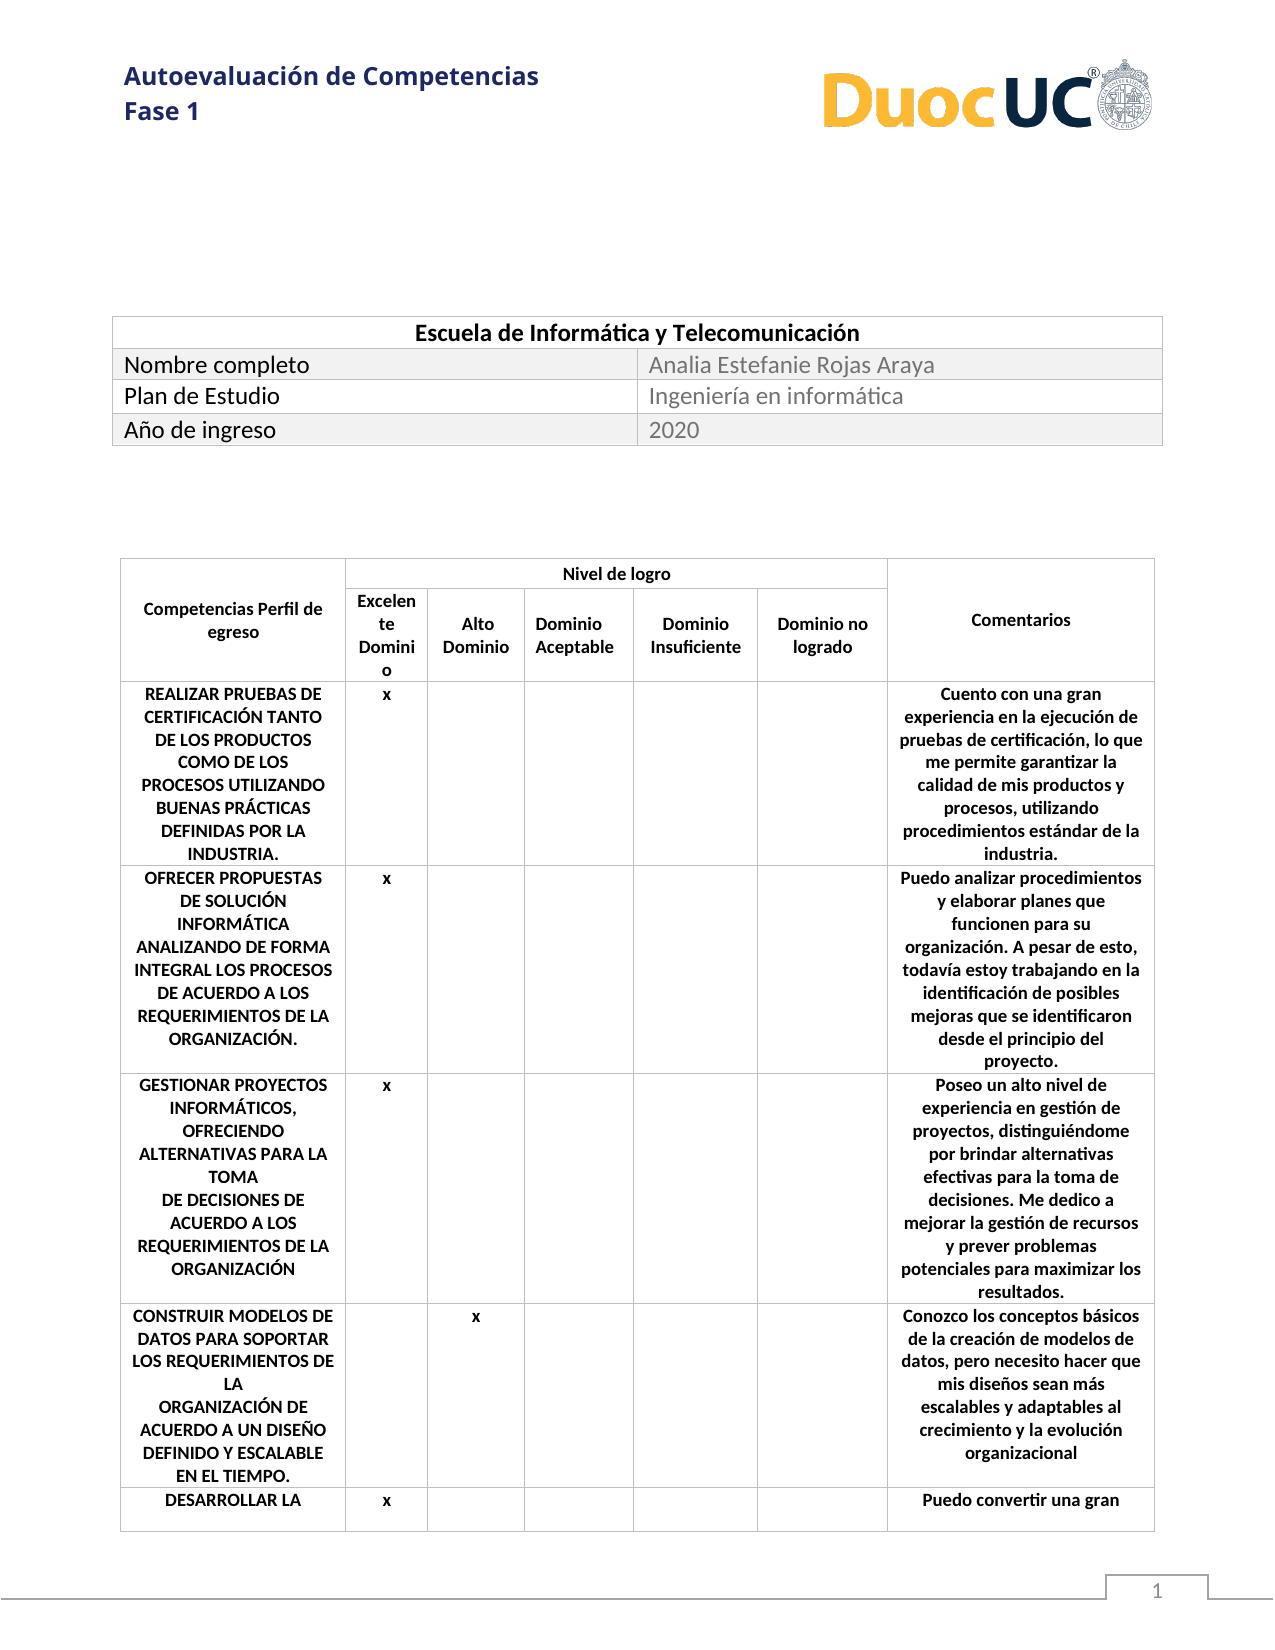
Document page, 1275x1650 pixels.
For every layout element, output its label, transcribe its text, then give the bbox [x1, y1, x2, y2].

table_cell Plan de Estudio [113, 380, 637, 413]
table_cell [634, 866, 757, 1073]
table_cell [525, 682, 633, 865]
table_cell REALIZAR PRUEBAS DE CERTIFICACIÓN TANTO DE LOS PRODUCTOS COMO DE LOS PROCESOS UTILIZANDO BUENAS PRÁCTICAS DEFINIDAS POR LA INDUSTRIA. [121, 682, 345, 865]
table_cell [758, 866, 887, 1073]
table_cell [634, 1304, 757, 1487]
table_cell [525, 1488, 633, 1531]
table_cell Ingeniería en informática [638, 380, 1162, 413]
table_cell [634, 1074, 757, 1303]
table_cell Analia Estefanie Rojas Araya [638, 349, 1162, 379]
table_cell [758, 1488, 887, 1531]
table_cell CONSTRUIR MODELOS DE DATOS PARA SOPORTAR LOS REQUERIMIENTOS DE LA ORGANIZACIÓN DE ACUERDO A UN DISEÑO DEFINIDO Y ESCALABLE EN EL TIEMPO. [121, 1304, 345, 1487]
table_cell [346, 1304, 427, 1487]
table_cell OFRECER PROPUESTAS DE SOLUCIÓN INFORMÁTICA ANALIZANDO DE FORMA INTEGRAL LOS PROCESOS DE ACUERDO A LOS REQUERIMIENTOS DE LA ORGANIZACIÓN. [121, 866, 345, 1073]
table_cell [428, 866, 524, 1073]
table_cell Poseo un alto nivel de experiencia en gestión de proyectos, distinguiéndome por brindar alternativas efectivas para la toma de decisiones. Me dedico a mejorar la gestión de recursos y prever problemas potenciales para maximizar los resultados. [888, 1074, 1154, 1303]
table_cell [428, 1488, 524, 1531]
table_cell Dominio no logrado [758, 589, 887, 681]
table_cell GESTIONAR PROYECTOS INFORMÁTICOS, OFRECIENDO ALTERNATIVAS PARA LA TOMA DE DECISIONES DE ACUERDO A LOS REQUERIMIENTOS DE LA ORGANIZACIÓN [121, 1074, 345, 1303]
table_cell Excelente Dominio [346, 589, 427, 681]
table_cell [525, 1074, 633, 1303]
table_header Escuela de Informática y Telecomunicación [113, 317, 1162, 348]
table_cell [121, 1488, 345, 1531]
table_cell Dominio Aceptable [525, 589, 633, 681]
table_cell Alto Dominio [428, 589, 524, 681]
table_cell [758, 1304, 887, 1487]
table_cell Nombre completo [113, 349, 637, 379]
table_cell 2020 [638, 414, 1162, 444]
table_cell [758, 682, 887, 865]
table_cell [758, 1074, 887, 1303]
table_cell [634, 682, 757, 865]
table_cell x [428, 1304, 524, 1487]
table_header Comentarios [888, 559, 1154, 681]
table_cell x [346, 1488, 427, 1531]
table_header Competencias Perfil de egreso [121, 559, 345, 681]
table_cell [634, 1488, 757, 1531]
table_cell Puedo analizar procedimientos y elaborar planes que funcionen para su organización. A pesar de esto, todavía estoy trabajando en la identificación de posibles mejoras que se identificaron desde el principio del proyecto. [888, 866, 1154, 1073]
table_cell [428, 682, 524, 865]
table_cell x [346, 866, 427, 1073]
table_cell x [346, 682, 427, 865]
table_cell Cuento con una gran experiencia en la ejecución de pruebas de certificación, lo que me permite garantizar la calidad de mis productos y procesos, utilizando procedimientos estándar de la industria. [888, 682, 1154, 865]
table_cell Conozco los conceptos básicos de la creación de modelos de datos, pero necesito hacer que mis diseños sean más escalables y adaptables al crecimiento y la evolución organizacional [888, 1304, 1154, 1487]
table_cell Dominio Insuficiente [634, 589, 757, 681]
table_header Nivel de logro [346, 559, 887, 588]
table_cell x [346, 1074, 427, 1303]
table_cell [525, 1304, 633, 1487]
table_cell [428, 1074, 524, 1303]
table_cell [888, 1488, 1154, 1531]
table_cell Año de ingreso [113, 414, 637, 444]
picture [824, 59, 1152, 130]
table_cell [525, 866, 633, 1073]
